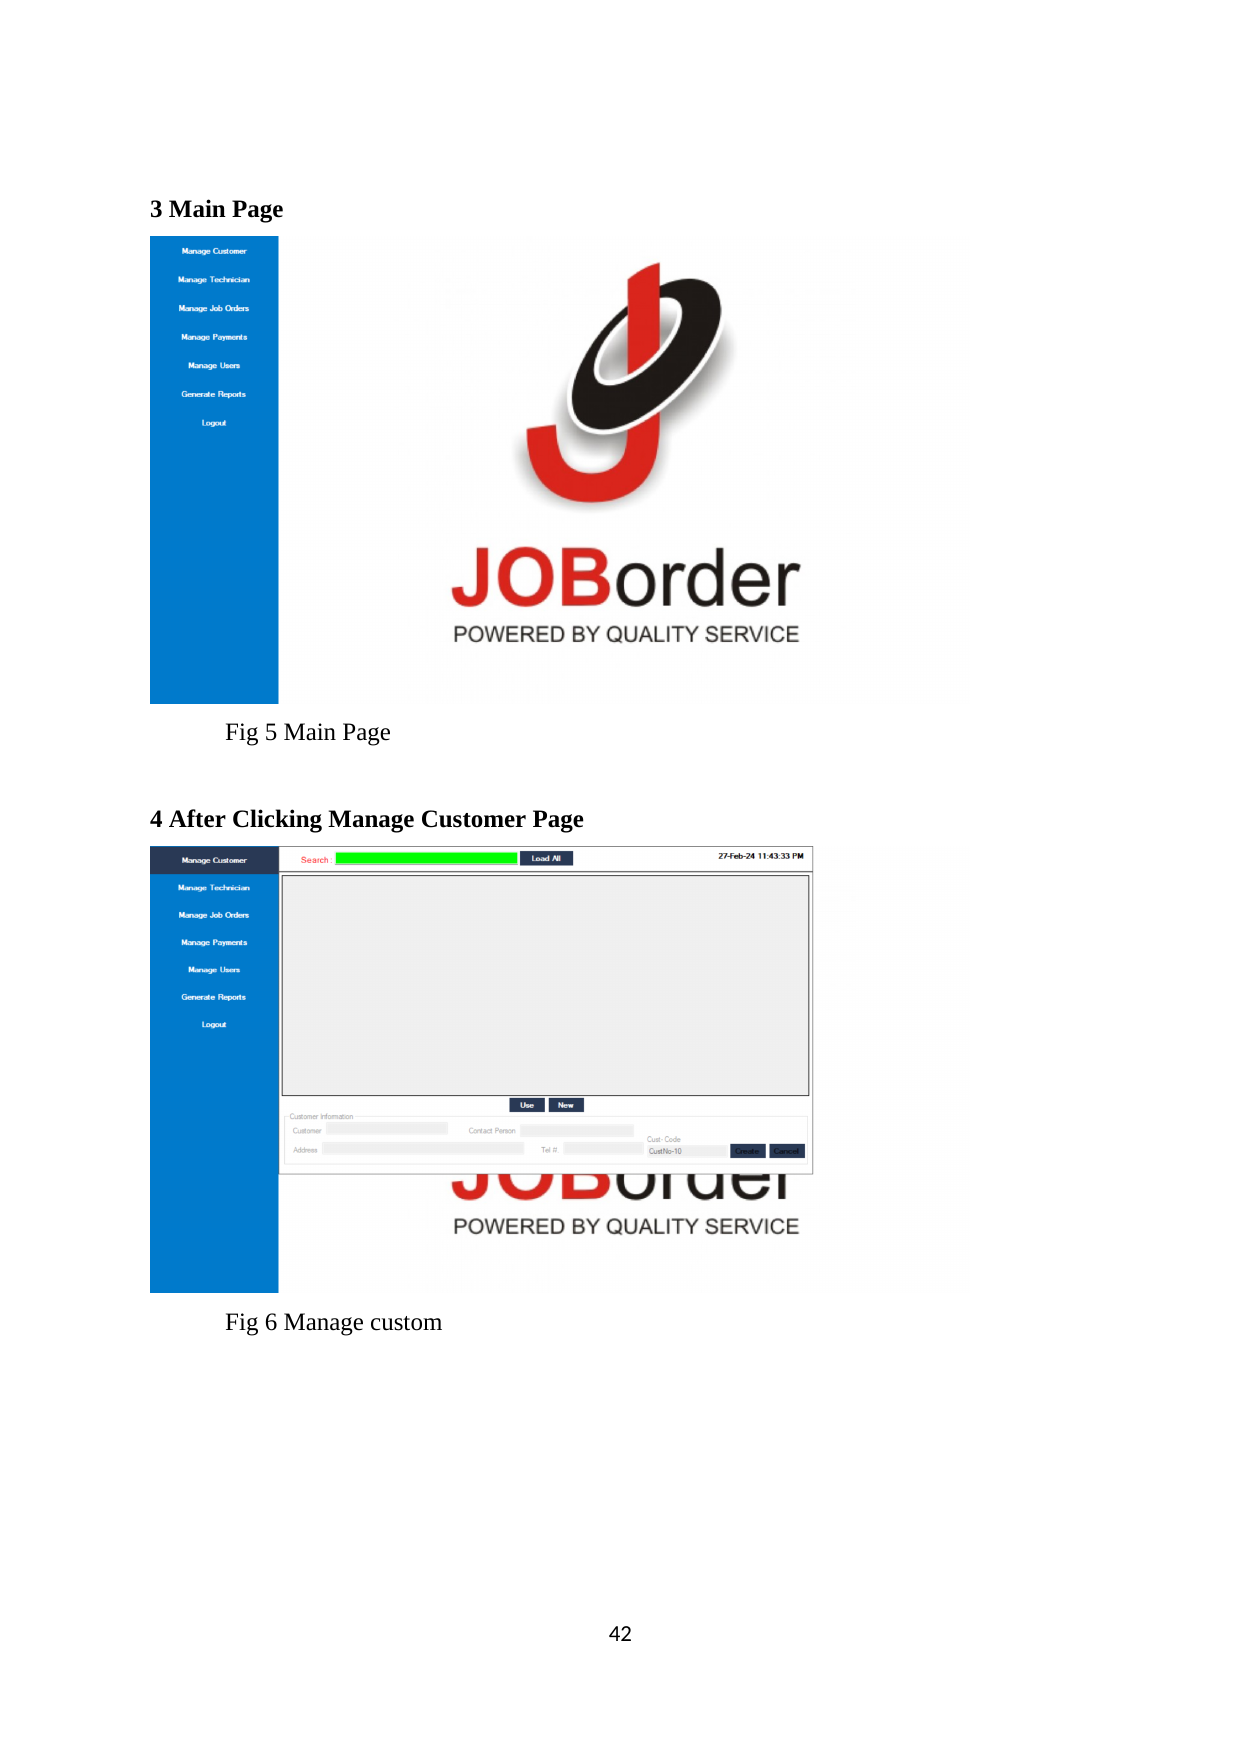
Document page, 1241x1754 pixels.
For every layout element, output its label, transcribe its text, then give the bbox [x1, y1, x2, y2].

text Fig 5 Main Page [150, 717, 1051, 746]
text 3 Main Page [150, 194, 1051, 222]
picture [150, 236, 971, 704]
text 4 After Clicking Manage Customer Page [150, 804, 1051, 832]
text Fig 6 Manage custom [150, 1307, 1051, 1335]
picture [150, 846, 971, 1293]
